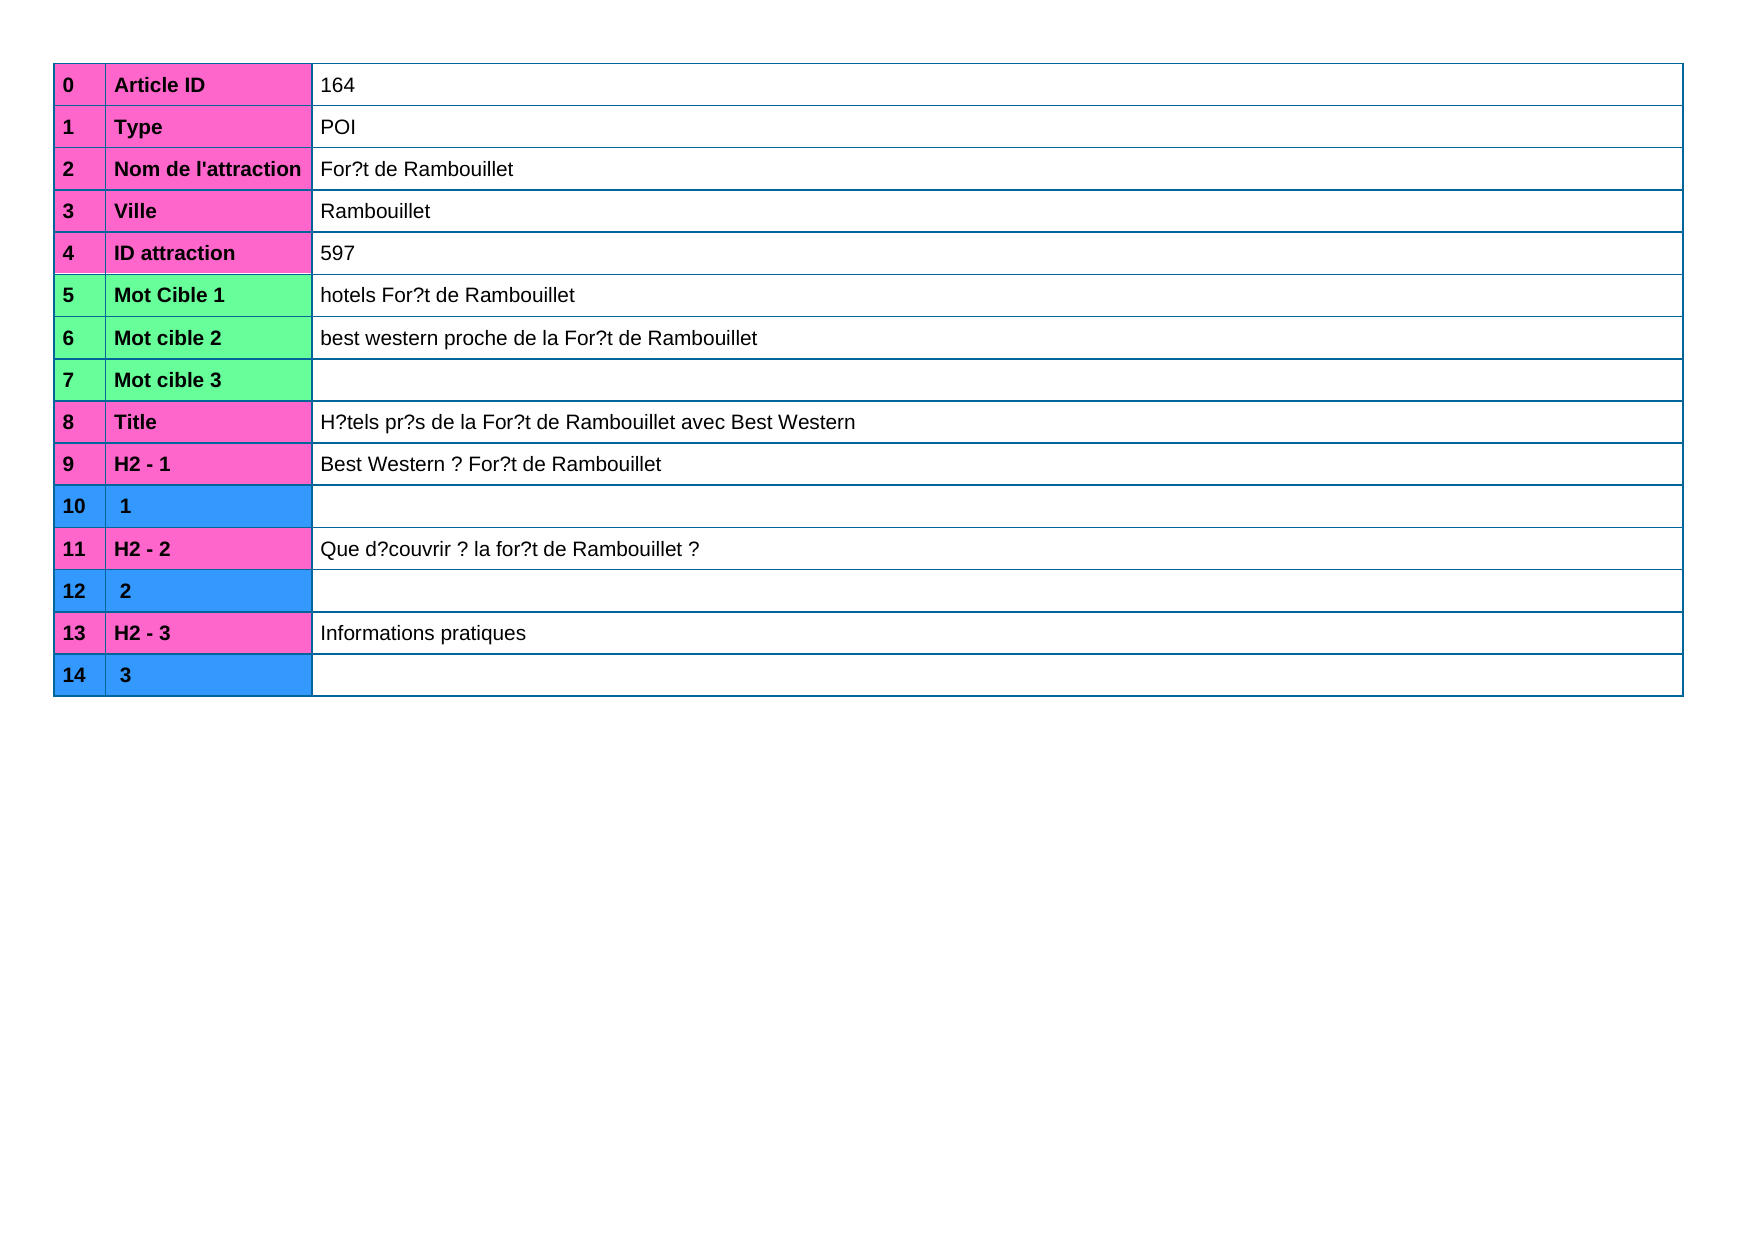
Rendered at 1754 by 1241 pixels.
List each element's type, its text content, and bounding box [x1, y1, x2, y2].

table_cell H2 - 2 [106, 528, 311, 569]
table_cell POI [313, 106, 1682, 147]
table_cell 8 [55, 402, 105, 442]
table_cell 7 [55, 360, 105, 400]
table_cell 11 [55, 528, 105, 569]
table_cell 1 [55, 106, 105, 147]
table_cell 2 [55, 148, 105, 189]
table_cell 597 [313, 233, 1682, 273]
table_cell 13 [55, 613, 105, 653]
table_cell H?tels pr?s de la For?t de Rambouillet avec Best Western [313, 402, 1682, 442]
table_cell [313, 360, 1682, 400]
table_cell For?t de Rambouillet [313, 148, 1682, 189]
table_cell hotels For?t de Rambouillet [313, 275, 1682, 316]
table_cell 6 [55, 317, 105, 358]
table_cell Mot Cible 1 [106, 275, 311, 316]
table_cell 2 [106, 570, 311, 611]
table_cell Informations pratiques [313, 613, 1682, 653]
table_cell 3 [55, 191, 105, 231]
table_cell Type [106, 106, 311, 147]
table_cell Best Western ? For?t de Rambouillet [313, 444, 1682, 484]
table_cell Mot cible 2 [106, 317, 311, 358]
table_cell 3 [106, 655, 311, 695]
table_cell Mot cible 3 [106, 360, 311, 400]
table_cell Nom de l'attraction [106, 148, 311, 189]
table_cell 9 [55, 444, 105, 484]
table_cell 1 [106, 486, 311, 527]
table_cell Rambouillet [313, 191, 1682, 231]
table_cell Ville [106, 191, 311, 231]
table_header 164 [313, 64, 1682, 105]
table_cell best western proche de la For?t de Rambouillet [313, 317, 1682, 358]
table_header Article ID [106, 64, 311, 105]
table_cell [313, 570, 1682, 611]
table_cell 14 [55, 655, 105, 695]
table_cell Title [106, 402, 311, 442]
table_cell Que d?couvrir ? la for?t de Rambouillet ? [313, 528, 1682, 569]
table_cell 5 [55, 275, 105, 316]
table_cell 12 [55, 570, 105, 611]
table_cell [313, 486, 1682, 527]
table_cell 4 [55, 233, 105, 273]
table_cell 10 [55, 486, 105, 527]
table_cell H2 - 1 [106, 444, 311, 484]
table_cell ID attraction [106, 233, 311, 273]
table_cell [313, 655, 1682, 695]
table_cell H2 - 3 [106, 613, 311, 653]
table_header 0 [55, 64, 105, 105]
